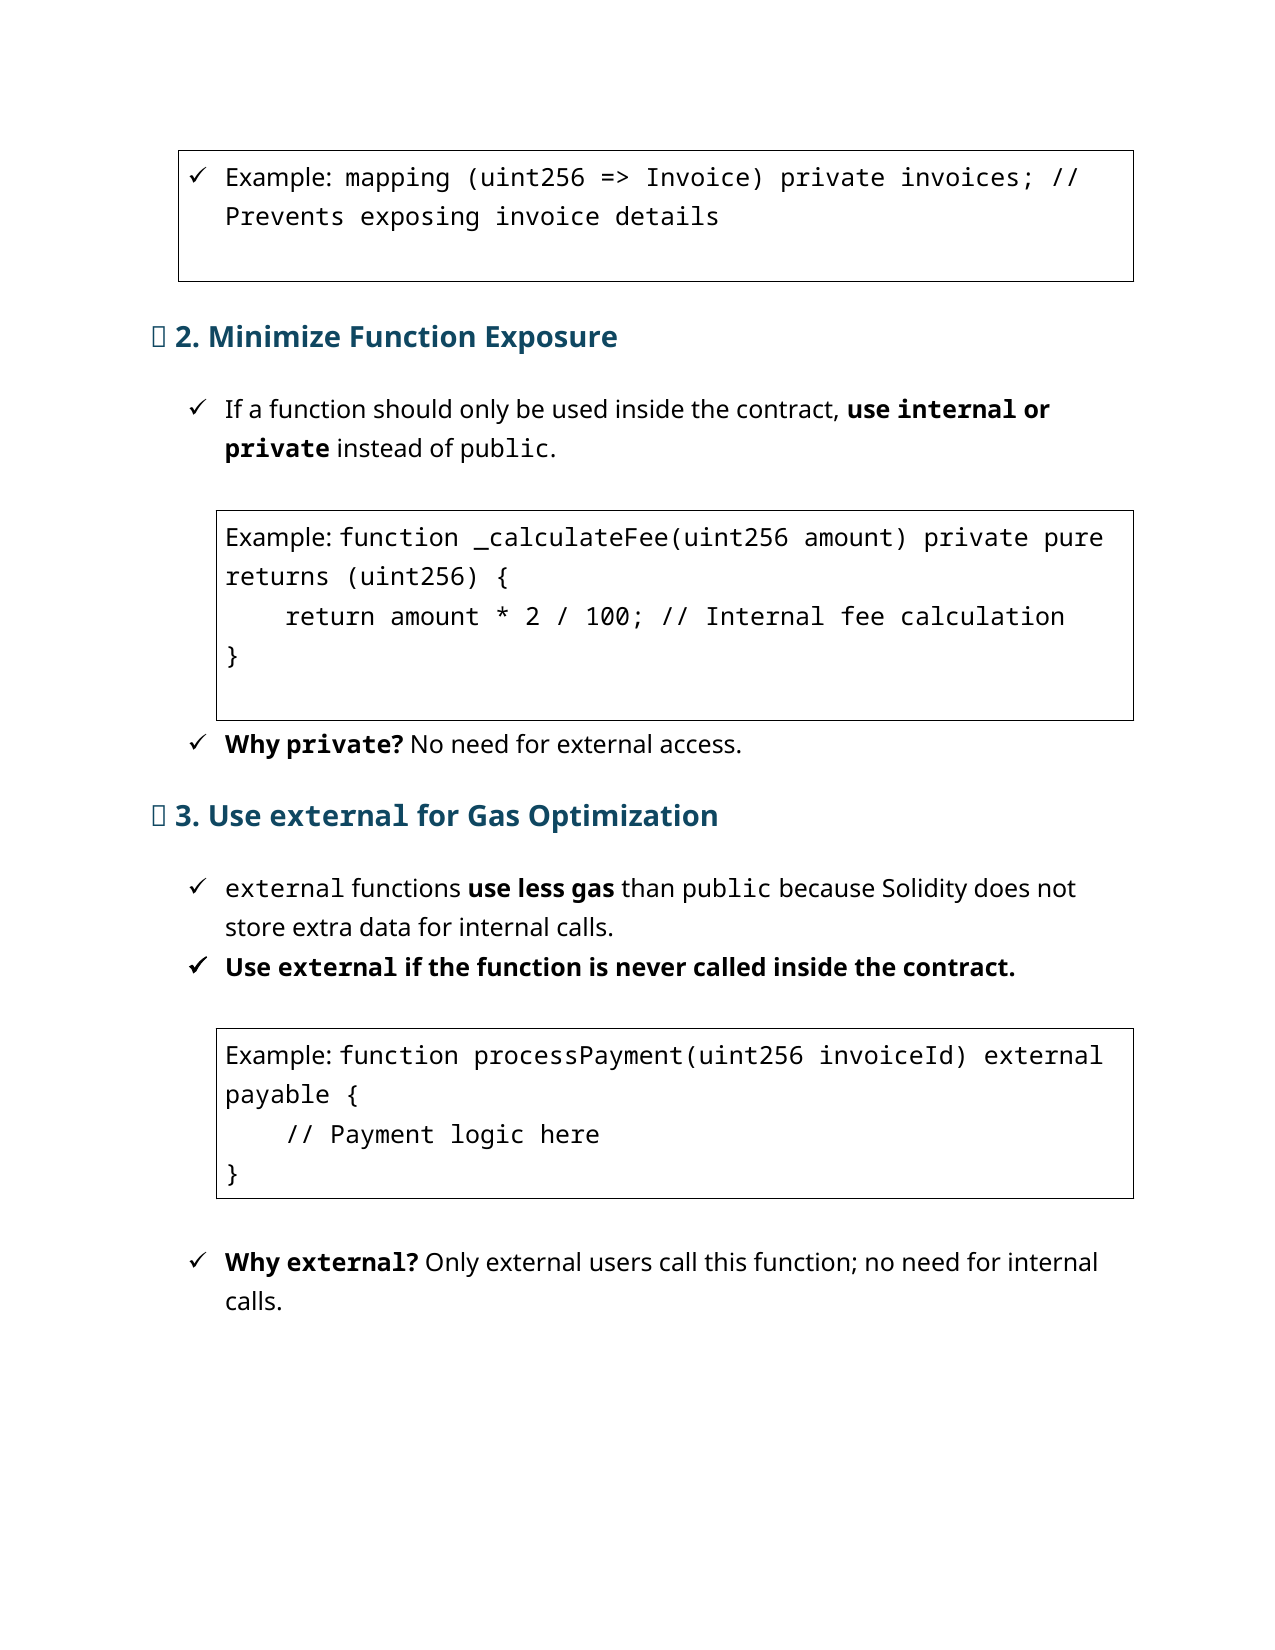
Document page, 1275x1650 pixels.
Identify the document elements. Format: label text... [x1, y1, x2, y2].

list Example: function processPayment(uint256 invoiceId) external payable { // Payment logic here } [217, 1029, 1133, 1198]
list Why private? No need for external access. [187, 726, 1125, 760]
list Use external if the function is never called inside the contract. [187, 949, 1125, 983]
list If a function should only be used inside the contract, use internal or private instead of public. [187, 392, 1125, 465]
list Example: function _calculateFee(uint256 amount) private pure returns (uint256) { return amount * 2 / 100; // Internal fee calculation } [217, 511, 1133, 720]
list Example: mapping (uint256 => Invoice) private invoices; // Prevents exposing invoice details [179, 151, 1133, 281]
subtitle ✅ 3. Use external for Gas Optimization [150, 795, 1125, 835]
subtitle ✅ 2. Minimize Function Exposure [150, 316, 1125, 356]
list Why external? Only external users call this function; no need for internal calls. [187, 1244, 1125, 1318]
list external functions use less gas than public because Solidity does not store extra data for internal calls. [187, 870, 1125, 944]
